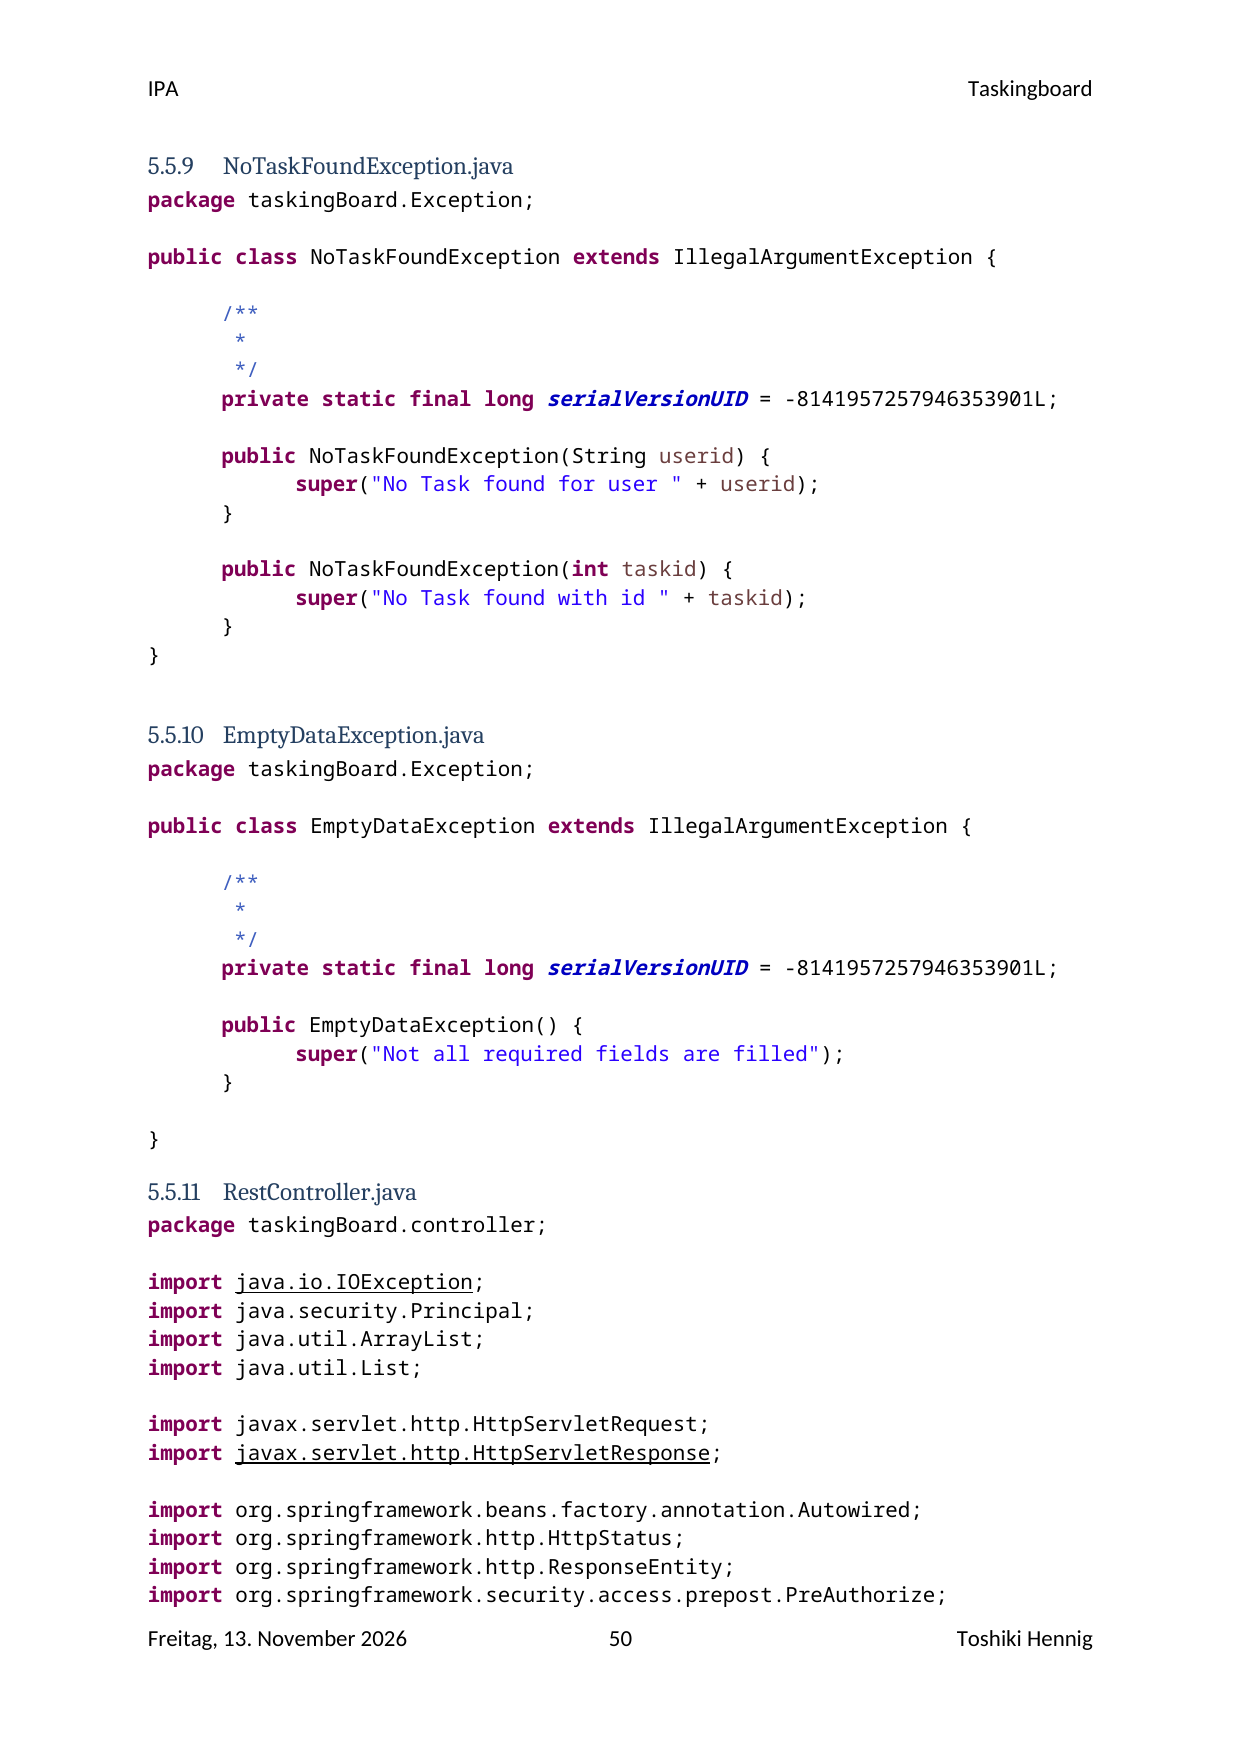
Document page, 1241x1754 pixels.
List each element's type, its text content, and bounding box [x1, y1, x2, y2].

text import javax.servlet.http.HttpServletResponse; [148, 1438, 1092, 1466]
text super("No Task found for user " + userid); [148, 469, 1092, 498]
text super("Not all required fields are filled"); [148, 1039, 1092, 1067]
text public class NoTaskFoundException extends IllegalArgumentException { [148, 242, 1092, 270]
text package taskingBoard.controller; [148, 1211, 1092, 1239]
text /** [148, 299, 1092, 327]
text private static final long serialVersionUID = -8141957257946353901L; [148, 384, 1092, 412]
text } [148, 1067, 1092, 1096]
text } [148, 611, 1092, 640]
text package taskingBoard.Exception; [148, 185, 1092, 213]
text package taskingBoard.Exception; [148, 754, 1092, 783]
text import org.springframework.beans.factory.annotation.Autowired; [148, 1495, 1092, 1523]
text import javax.servlet.http.HttpServletRequest; [148, 1409, 1092, 1438]
text */ [148, 925, 1092, 953]
text private static final long serialVersionUID = -8141957257946353901L; [148, 953, 1092, 982]
text import org.springframework.http.HttpStatus; [148, 1523, 1092, 1552]
text } [148, 640, 1092, 668]
subtitle EmptyDataException.java [148, 721, 1092, 750]
text * [148, 327, 1092, 356]
text public EmptyDataException() { [148, 1010, 1092, 1039]
text public NoTaskFoundException(int taskid) { [148, 554, 1092, 583]
text import java.util.ArrayList; [148, 1324, 1092, 1353]
text * [148, 897, 1092, 925]
text } [148, 498, 1092, 526]
text import java.util.List; [148, 1353, 1092, 1381]
subtitle RestController.java [148, 1177, 1092, 1206]
text public NoTaskFoundException(String userid) { [148, 441, 1092, 469]
text super("No Task found with id " + taskid); [148, 583, 1092, 611]
text public class EmptyDataException extends IllegalArgumentException { [148, 811, 1092, 840]
text import java.io.IOException; [148, 1267, 1092, 1296]
subtitle NoTaskFoundException.java [148, 152, 1092, 181]
text /** [148, 868, 1092, 897]
text import org.springframework.http.ResponseEntity; [148, 1552, 1092, 1580]
text import java.security.Principal; [148, 1296, 1092, 1324]
text import org.springframework.security.access.prepost.PreAuthorize; [148, 1580, 1092, 1609]
text } [148, 1124, 1092, 1152]
text */ [148, 356, 1092, 384]
